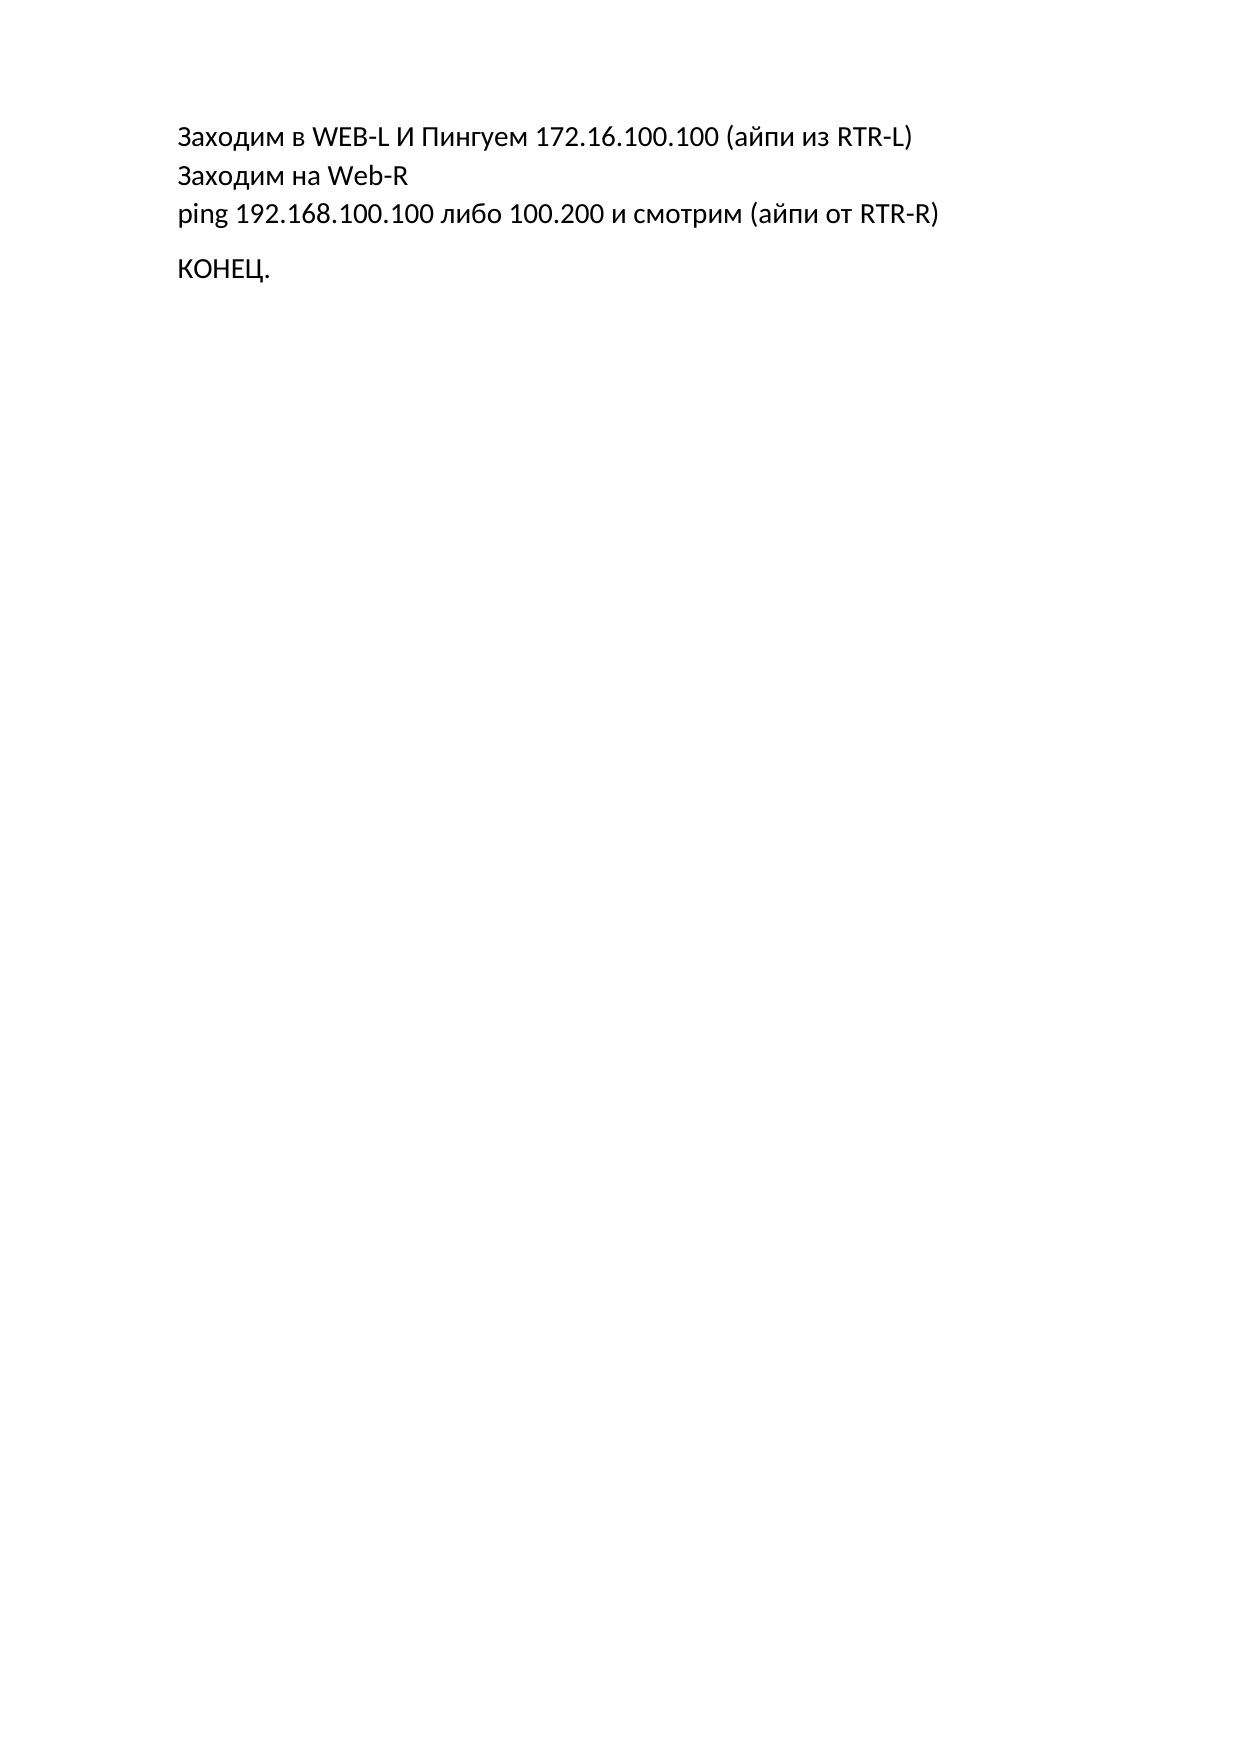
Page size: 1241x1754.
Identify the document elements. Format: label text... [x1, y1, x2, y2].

text КОНЕЦ. [177, 250, 1152, 286]
text Заходим в WEB-L И Пингуем 172.16.100.100 (айпи из RTR-L) Заходим на Web-R ping 192.168.100.100 либо 100.200 и смотрим (айпи от RTR-R) [177, 118, 1152, 231]
